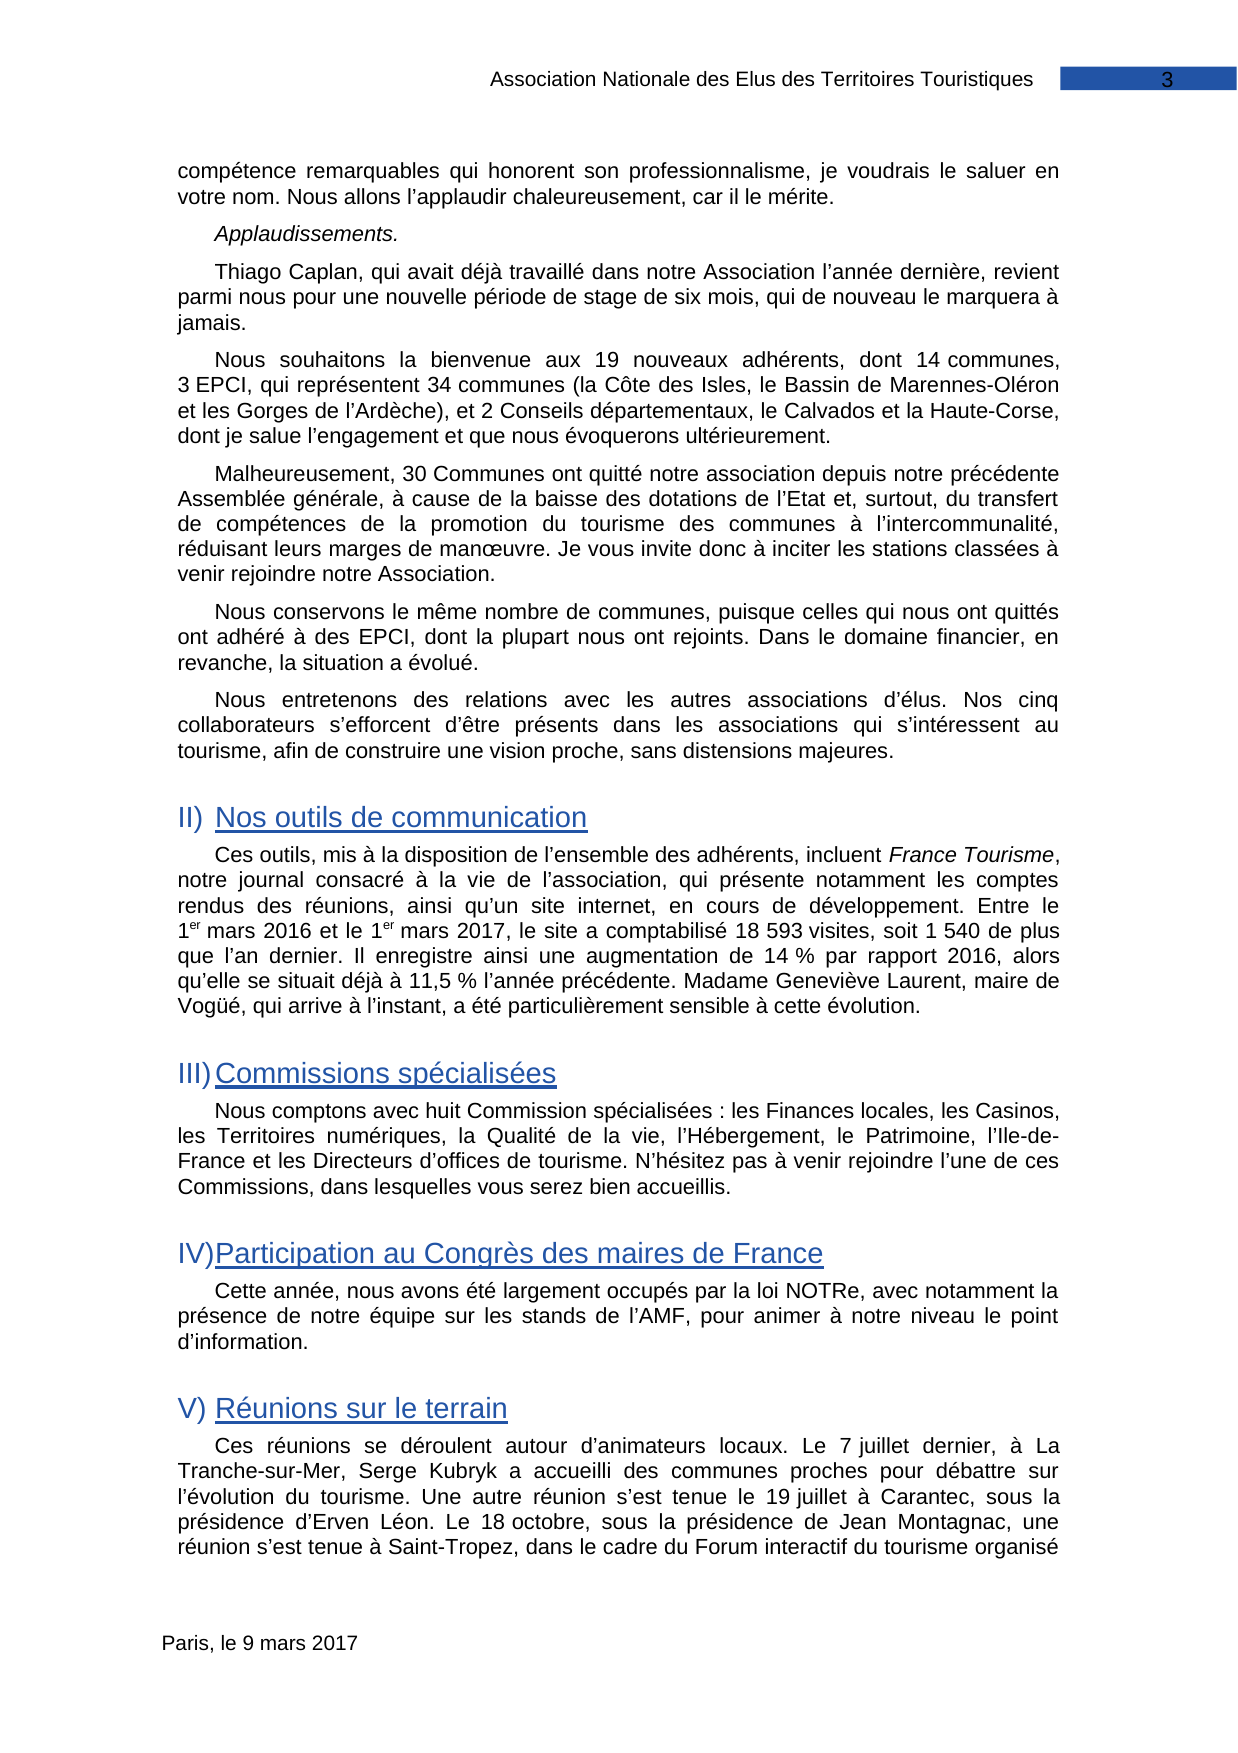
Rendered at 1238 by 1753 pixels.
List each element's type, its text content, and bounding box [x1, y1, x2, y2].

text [177, 158, 1060, 209]
text Thiago Caplan, qui avait déjà travaillé dans notre Association l’année dernière, revient parmi nous pour une nouvelle période de stage de six mois, qui de nouveau le marquera à jamais. [177, 259, 1060, 334]
text Cette année, nous avons été largement occupés par la loi NOTRe, avec notamment la présence de notre équipe sur les stands de l’AMF, pour animer à notre niveau le point d’information. [177, 1278, 1060, 1354]
text Nous comptons avec huit Commission spécialisées : les Finances locales, les Casinos, les Territoires numériques, la Qualité de la vie, l’Hébergement, le Patrimoine, l’Ile-de-France et les Directeurs d’offices de tourisme. N’hésitez pas à venir rejoindre l’une de ces Commissions, dans lesquelles vous serez bien accueillis. [177, 1098, 1060, 1199]
subtitle Réunions sur le terrain [177, 1391, 1060, 1425]
text Nous conservons le même nombre de communes, puisque celles qui nous ont quittés ont adhéré à des EPCI, dont la plupart nous ont rejoints. Dans le domaine financier, en revanche, la situation a évolué. [177, 599, 1060, 674]
text Applaudissements. [177, 221, 1060, 246]
subtitle Commissions spécialisées [177, 1056, 1060, 1089]
text Nous entretenons des relations avec les autres associations d’élus. Nos cinq collaborateurs s’efforcent d’être présents dans les associations qui s’intéressent au tourisme, afin de construire une vision proche, sans distensions majeures. [177, 687, 1060, 763]
subtitle Nos outils de communication [177, 800, 1060, 834]
text Nous souhaitons la bienvenue aux 19 nouveaux adhérents, dont 14 communes, 3 EPCI, qui représentent 34 communes (la Côte des Isles, le Bassin de Marennes-Oléron et les Gorges de l’Ardèche), et 2 Conseils départementaux, le Calvados et la Haute-Corse, dont je salue l’engagement et que nous évoquerons ultérieurement. [177, 347, 1060, 448]
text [177, 1433, 1060, 1559]
text Ces outils, mis à la disposition de l’ensemble des adhérents, incluent France Tourisme, notre journal consacré à la vie de l’association, qui présente notamment les comptes rendus des réunions, ainsi qu’un site internet, en cours de développement. Entre le 1er mars 2016 et le 1er mars 2017, le site a comptabilisé 18 593 visites, soit 1 540 de plus que l’an dernier. Il enregistre ainsi une augmentation de 14 % par rapport 2016, alors qu’elle se situait déjà à 11,5 % l’année précédente. Madame Geneviève Laurent, maire de Vogüé, qui arrive à l’instant, a été particulièrement sensible à cette évolution. [177, 842, 1060, 1018]
text Malheureusement, 30 Communes ont quitté notre association depuis notre précédente Assemblée générale, à cause de la baisse des dotations de l’Etat et, surtout, du transfert de compétences de la promotion du tourisme des communes à l’intercommunalité, réduisant leurs marges de manœuvre. Je vous invite donc à inciter les stations classées à venir rejoindre notre Association. [177, 460, 1060, 586]
subtitle Participation au Congrès des maires de France [177, 1236, 1060, 1270]
